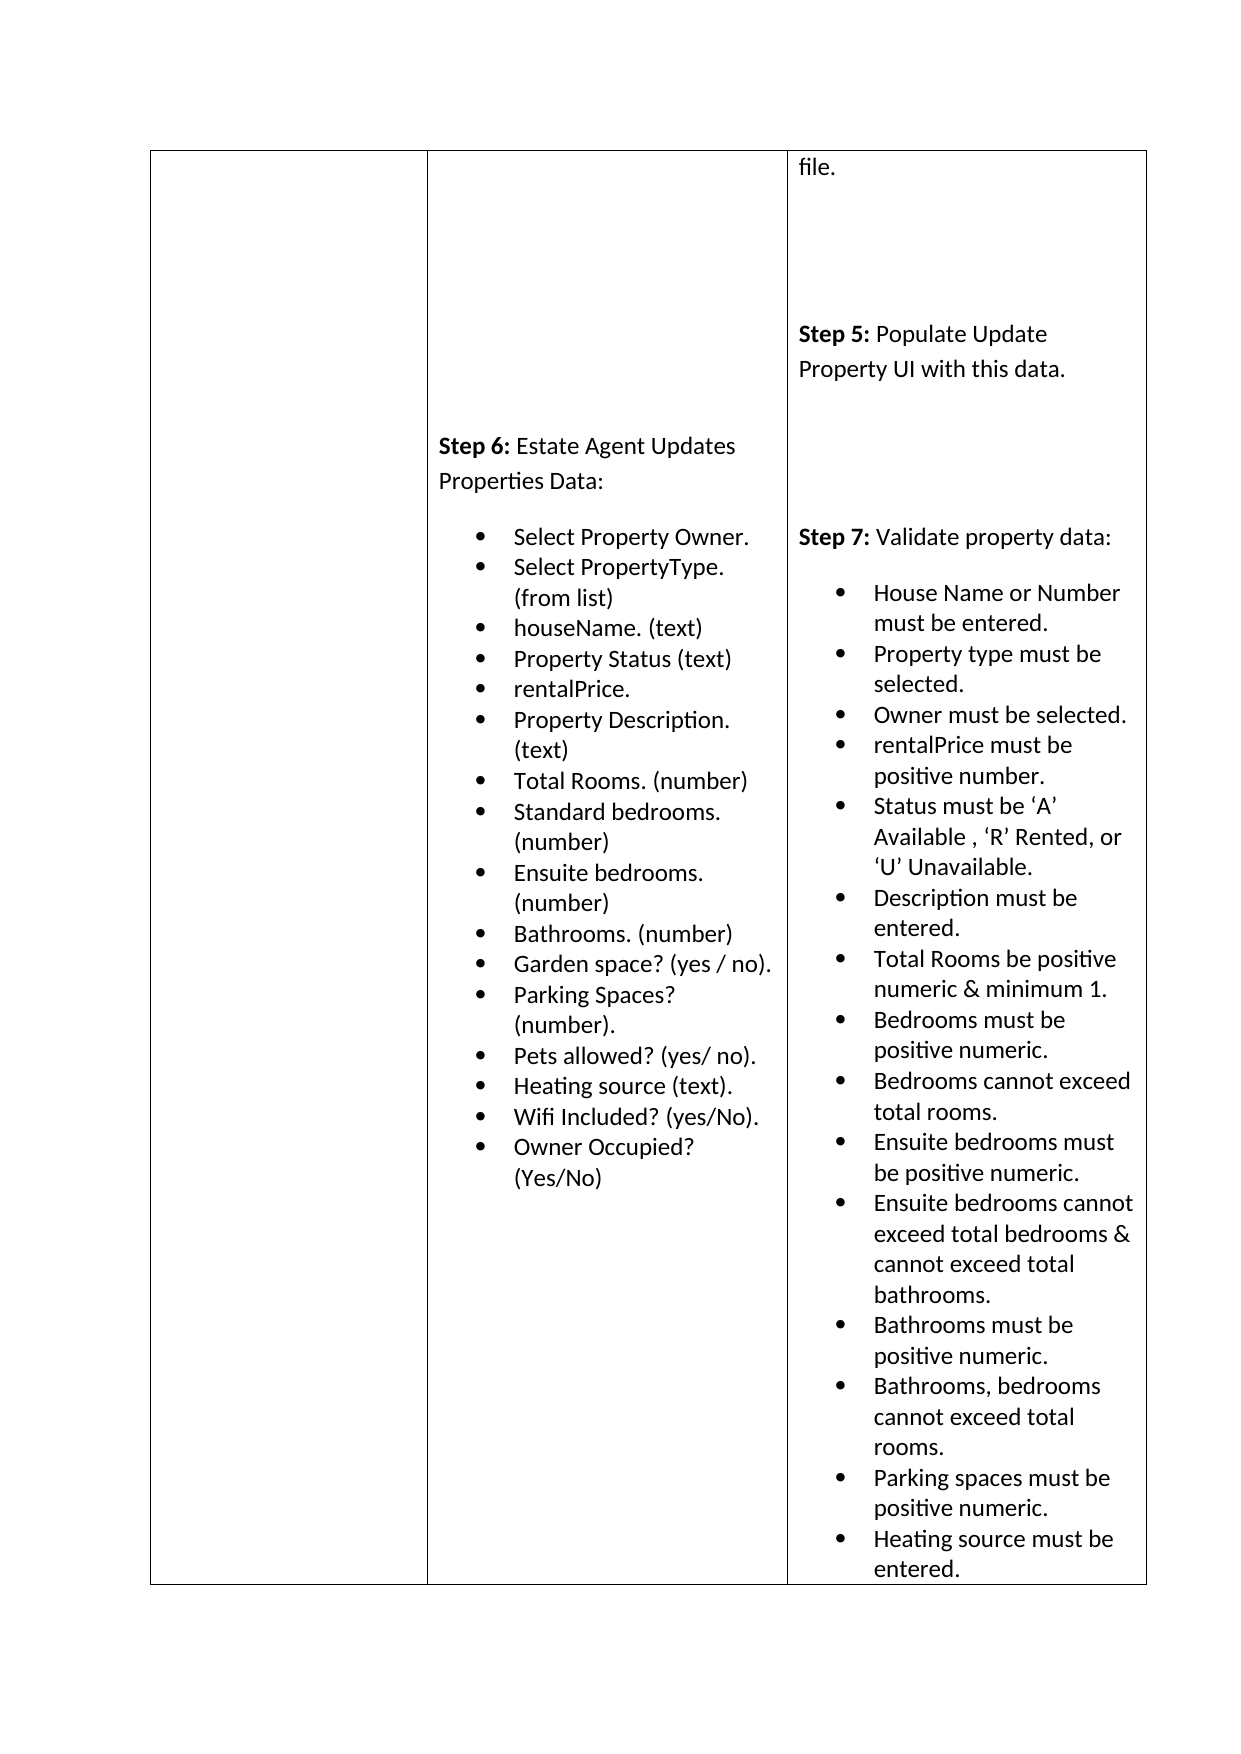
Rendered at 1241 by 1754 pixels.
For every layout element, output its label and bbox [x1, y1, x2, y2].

table_cell [788, 151, 1146, 1584]
table_cell [151, 151, 427, 1584]
table_cell [428, 151, 787, 1584]
